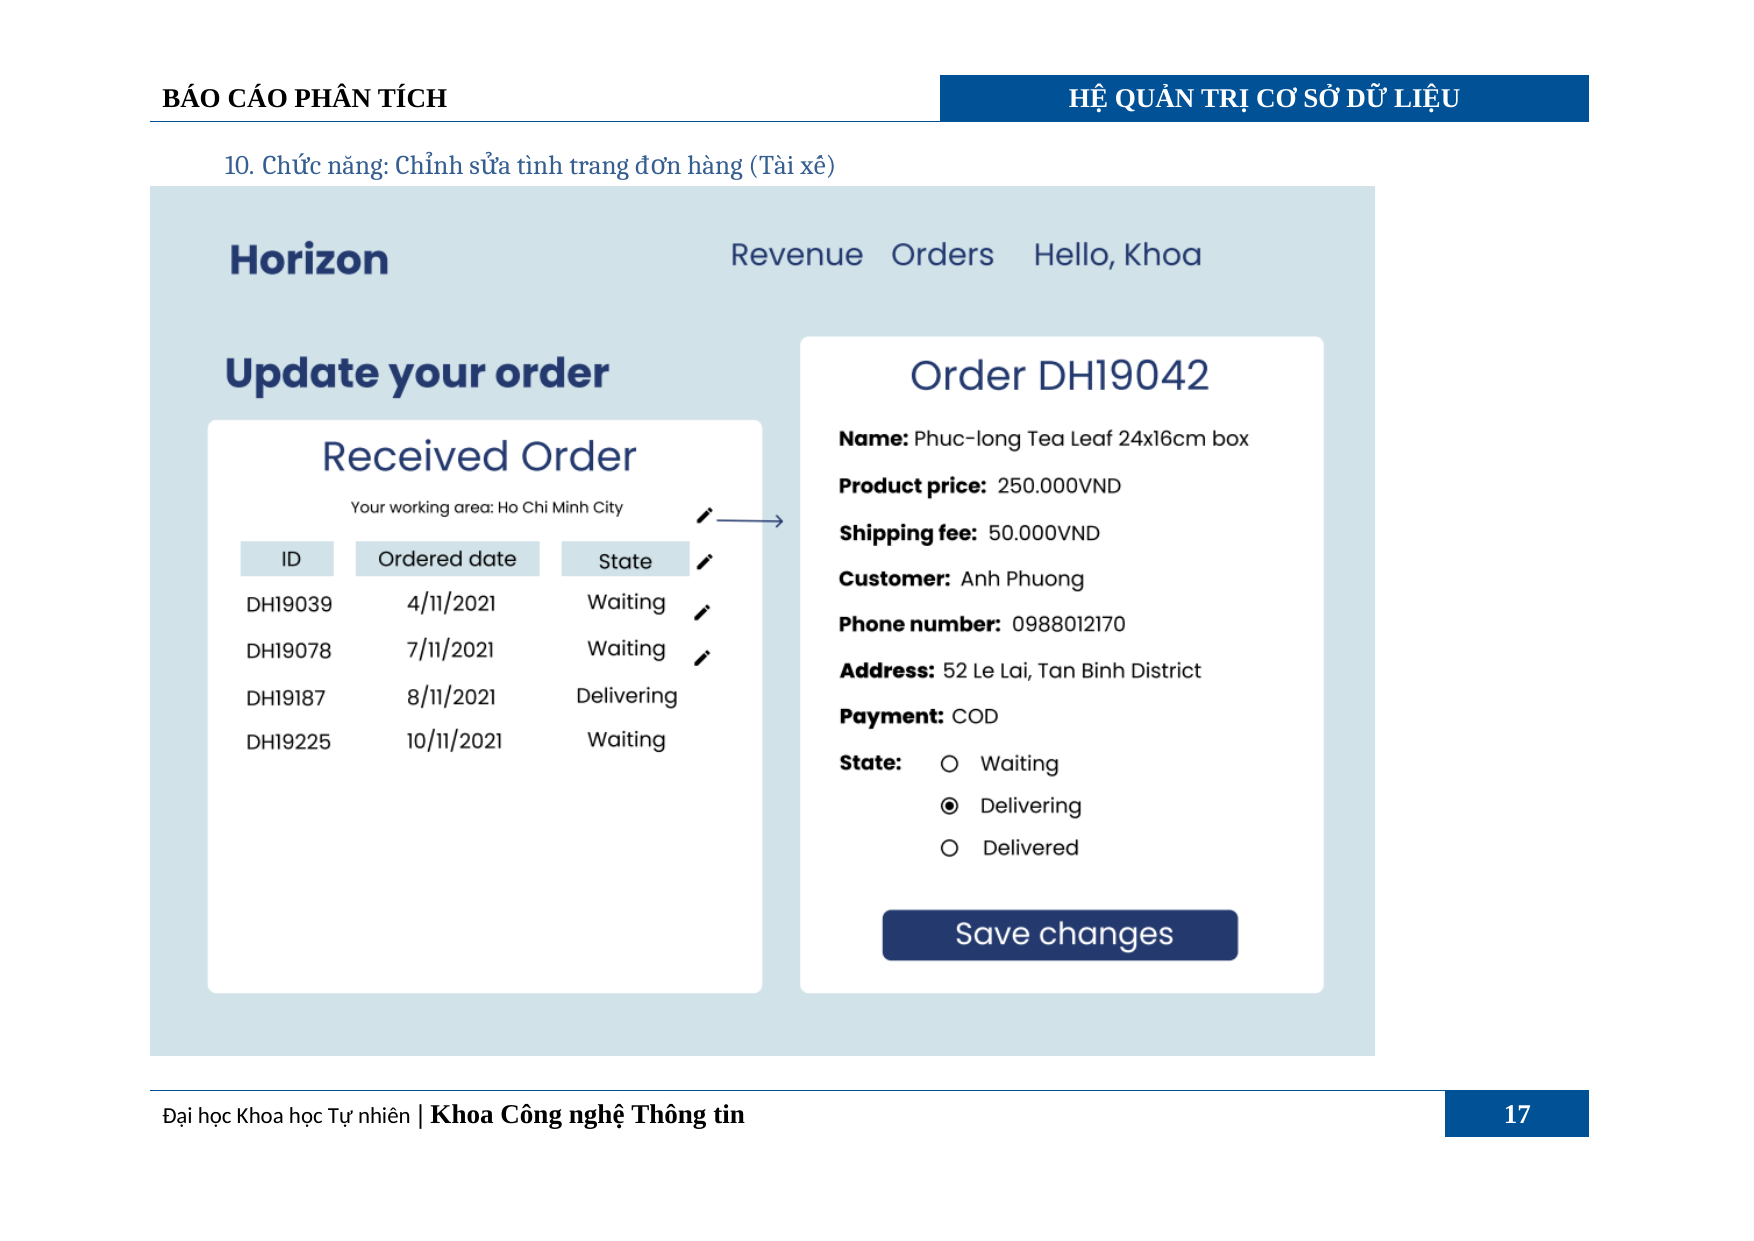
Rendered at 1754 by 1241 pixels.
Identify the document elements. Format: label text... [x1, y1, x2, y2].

picture [150, 186, 1375, 1056]
subtitle Chức năng: Chỉnh sửa tình trang đơn hàng (Tài xế) [225, 150, 1604, 181]
